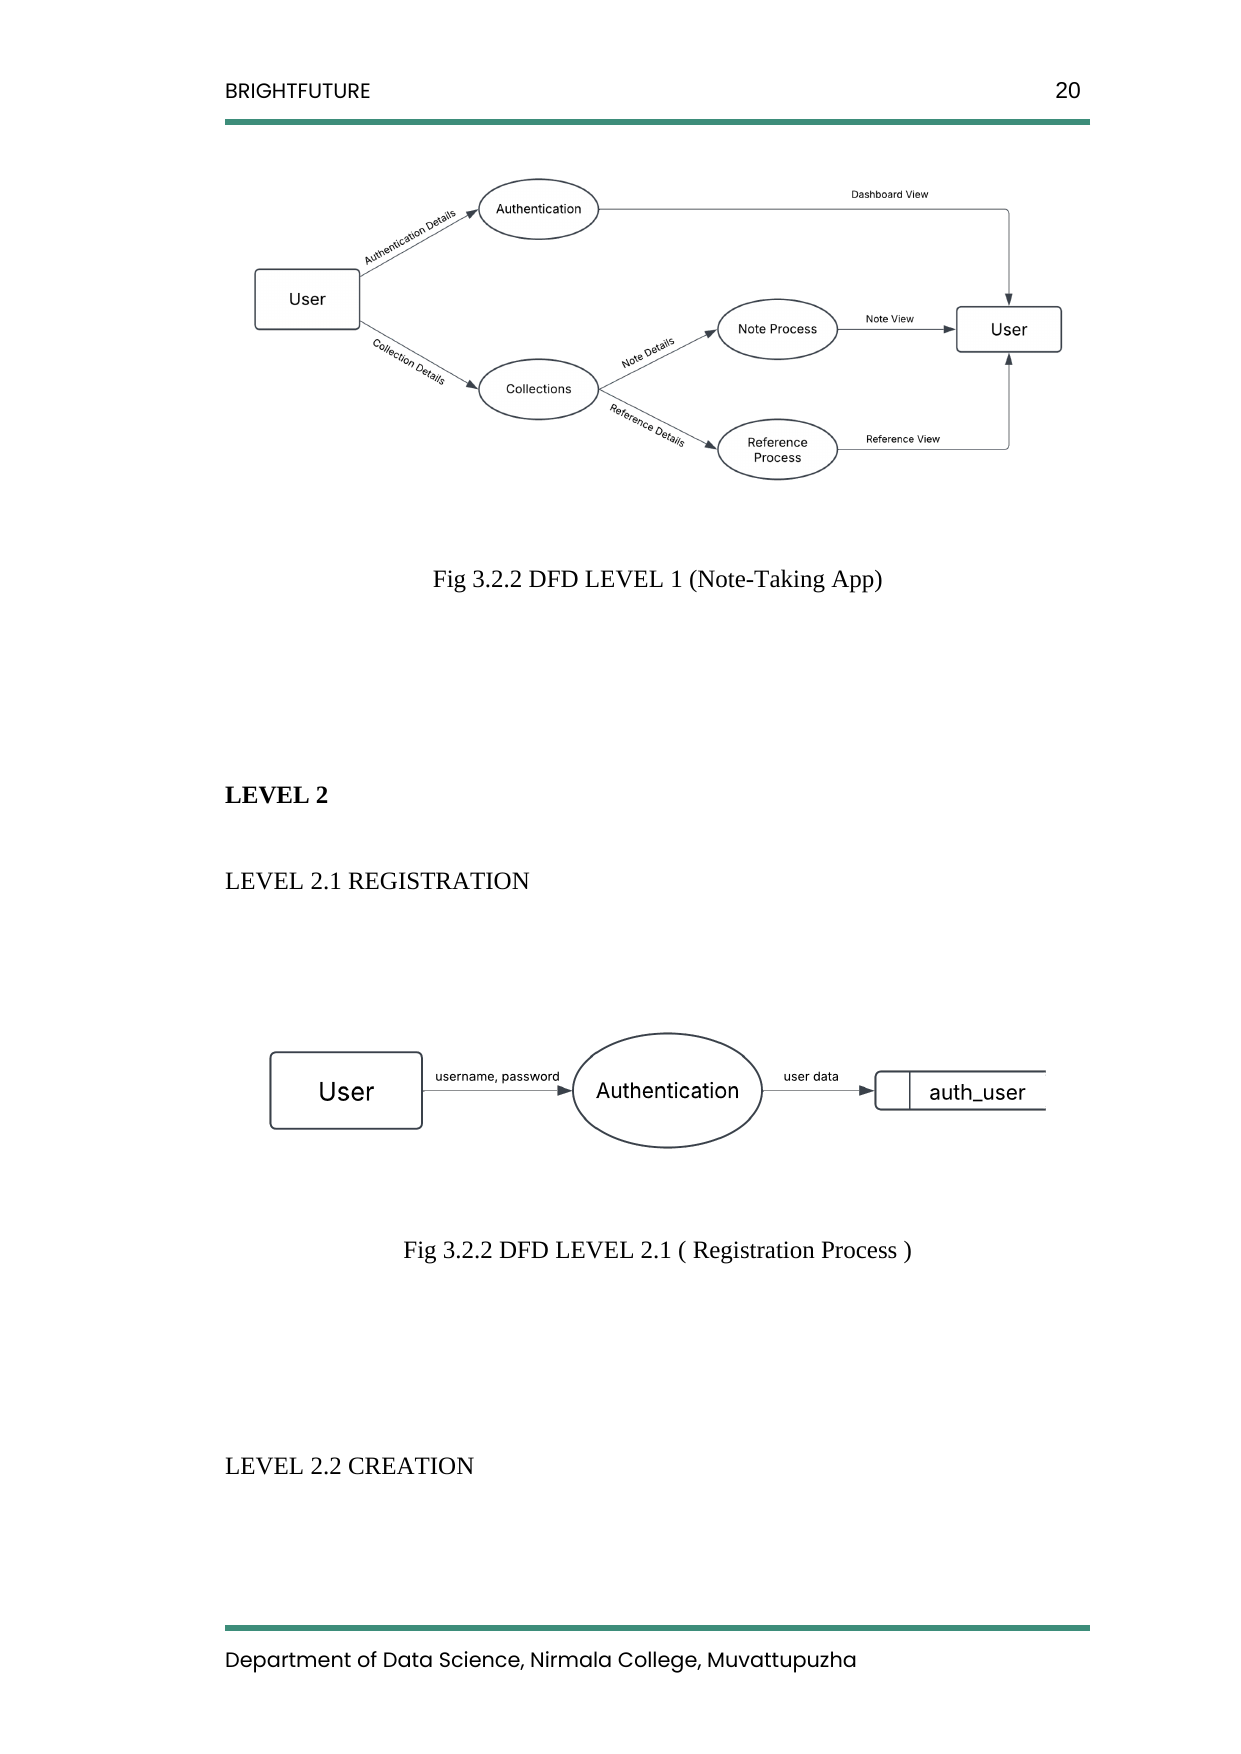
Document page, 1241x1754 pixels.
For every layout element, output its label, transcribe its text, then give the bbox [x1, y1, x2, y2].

text LEVEL 2.1 REGISTRATION [225, 866, 1090, 895]
text LEVEL 2 [225, 780, 1090, 809]
picture [225, 150, 1091, 509]
picture [225, 995, 1091, 1180]
text Fig 3.2.2 DFD LEVEL 2.1 ( Registration Process ) [225, 1235, 1090, 1264]
text Fig 3.2.2 DFD LEVEL 1 (Note-Taking App) [225, 564, 1090, 593]
text LEVEL 2.2 CREATION [225, 1451, 1090, 1480]
